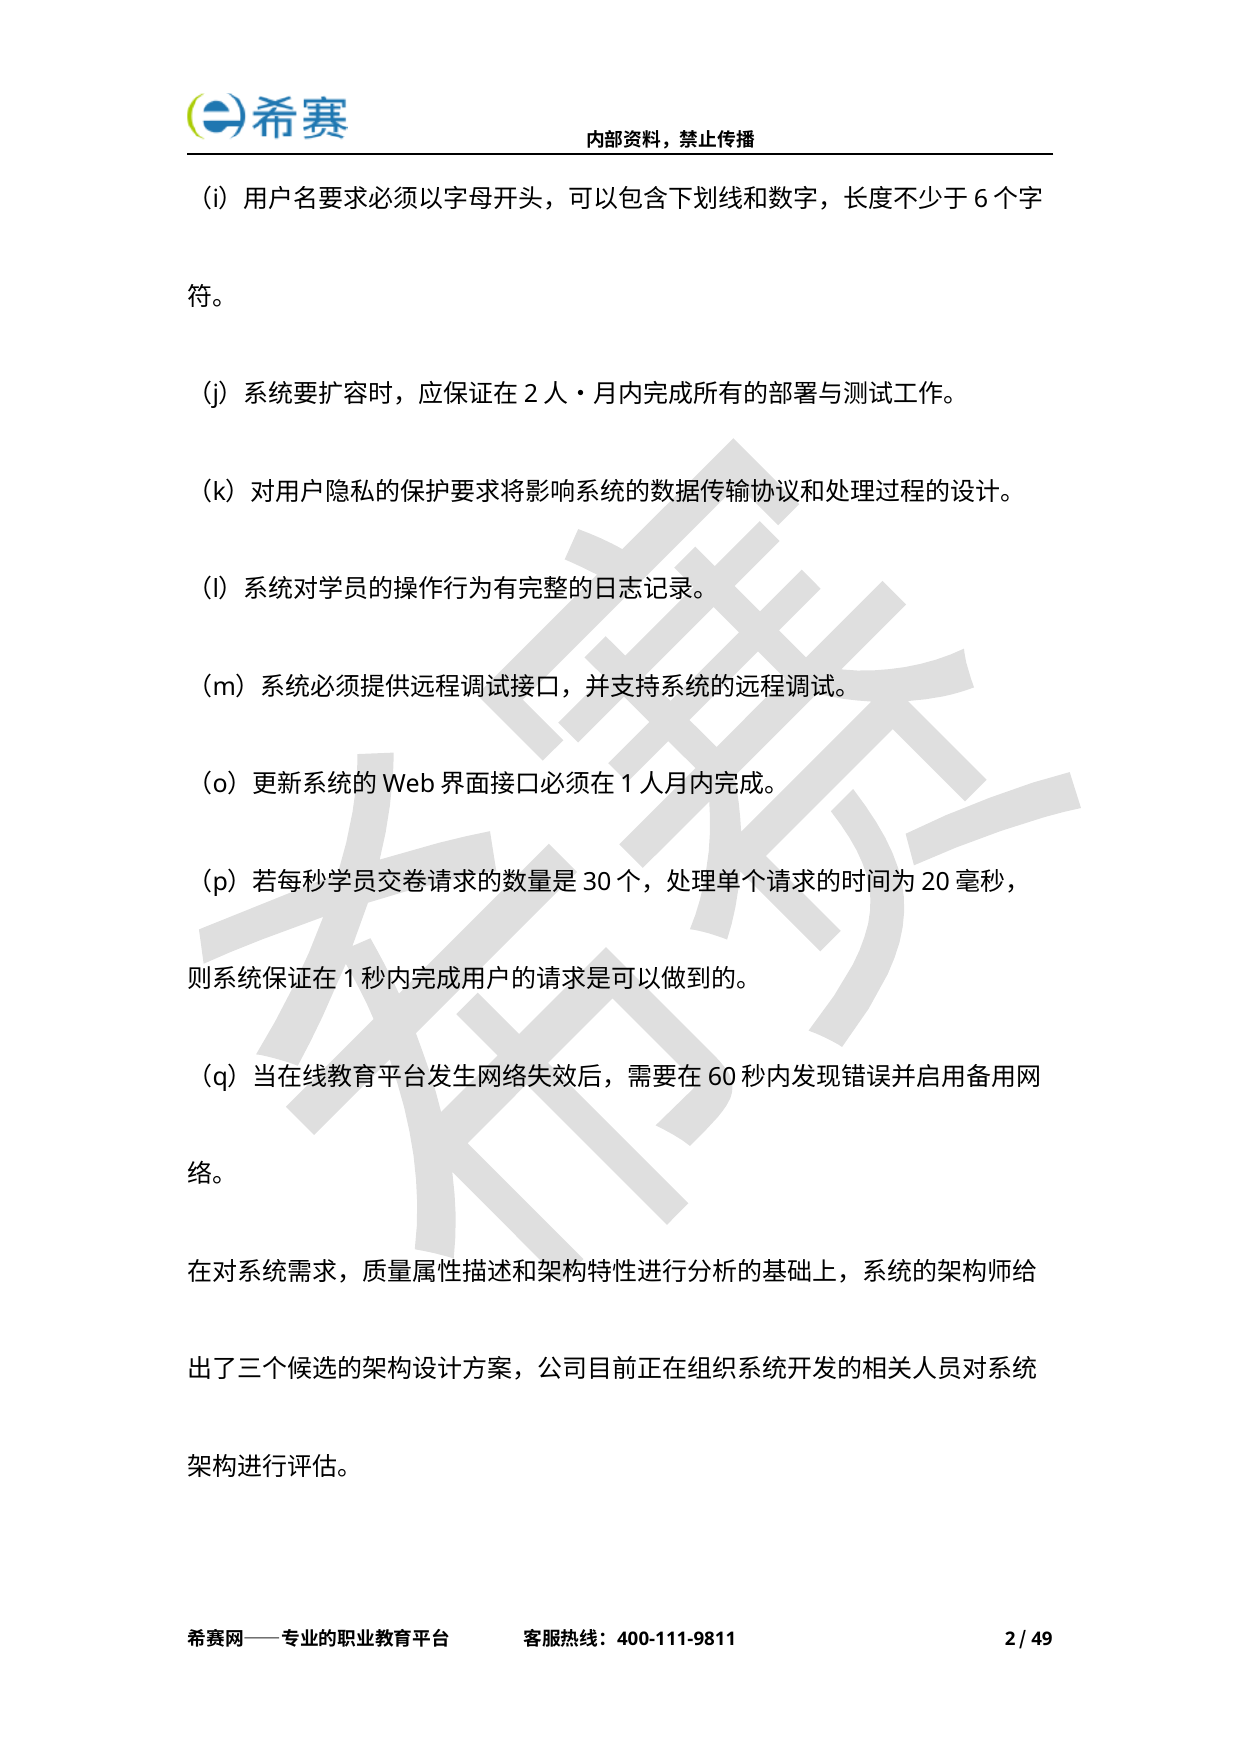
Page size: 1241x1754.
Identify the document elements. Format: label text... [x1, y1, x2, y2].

picture [187, 88, 349, 146]
